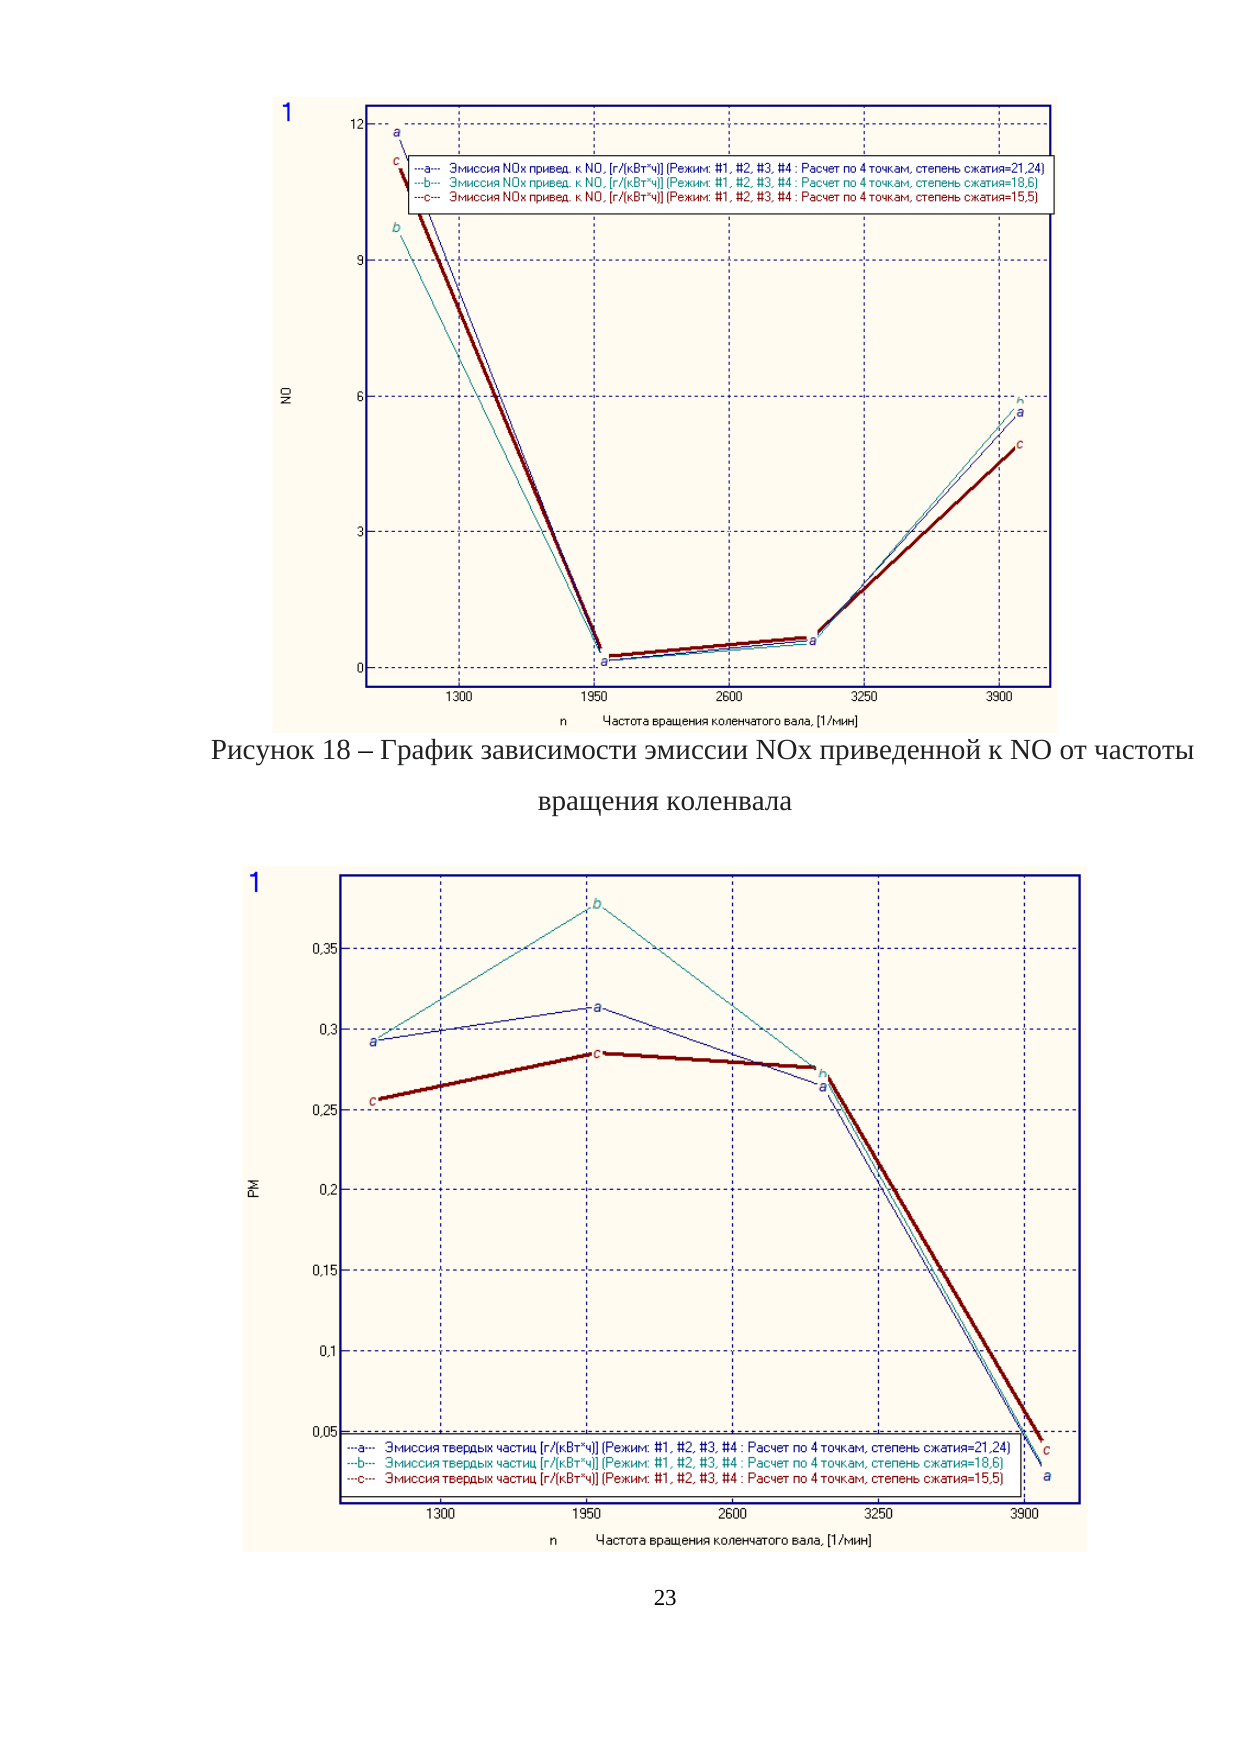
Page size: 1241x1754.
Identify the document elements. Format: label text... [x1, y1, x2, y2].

picture [242, 866, 1088, 1552]
text Рисунок 18 – График зависимости эмиссии NOx приведенной к NO от частоты вращения коленвала [133, 732, 1196, 816]
picture [272, 97, 1058, 733]
